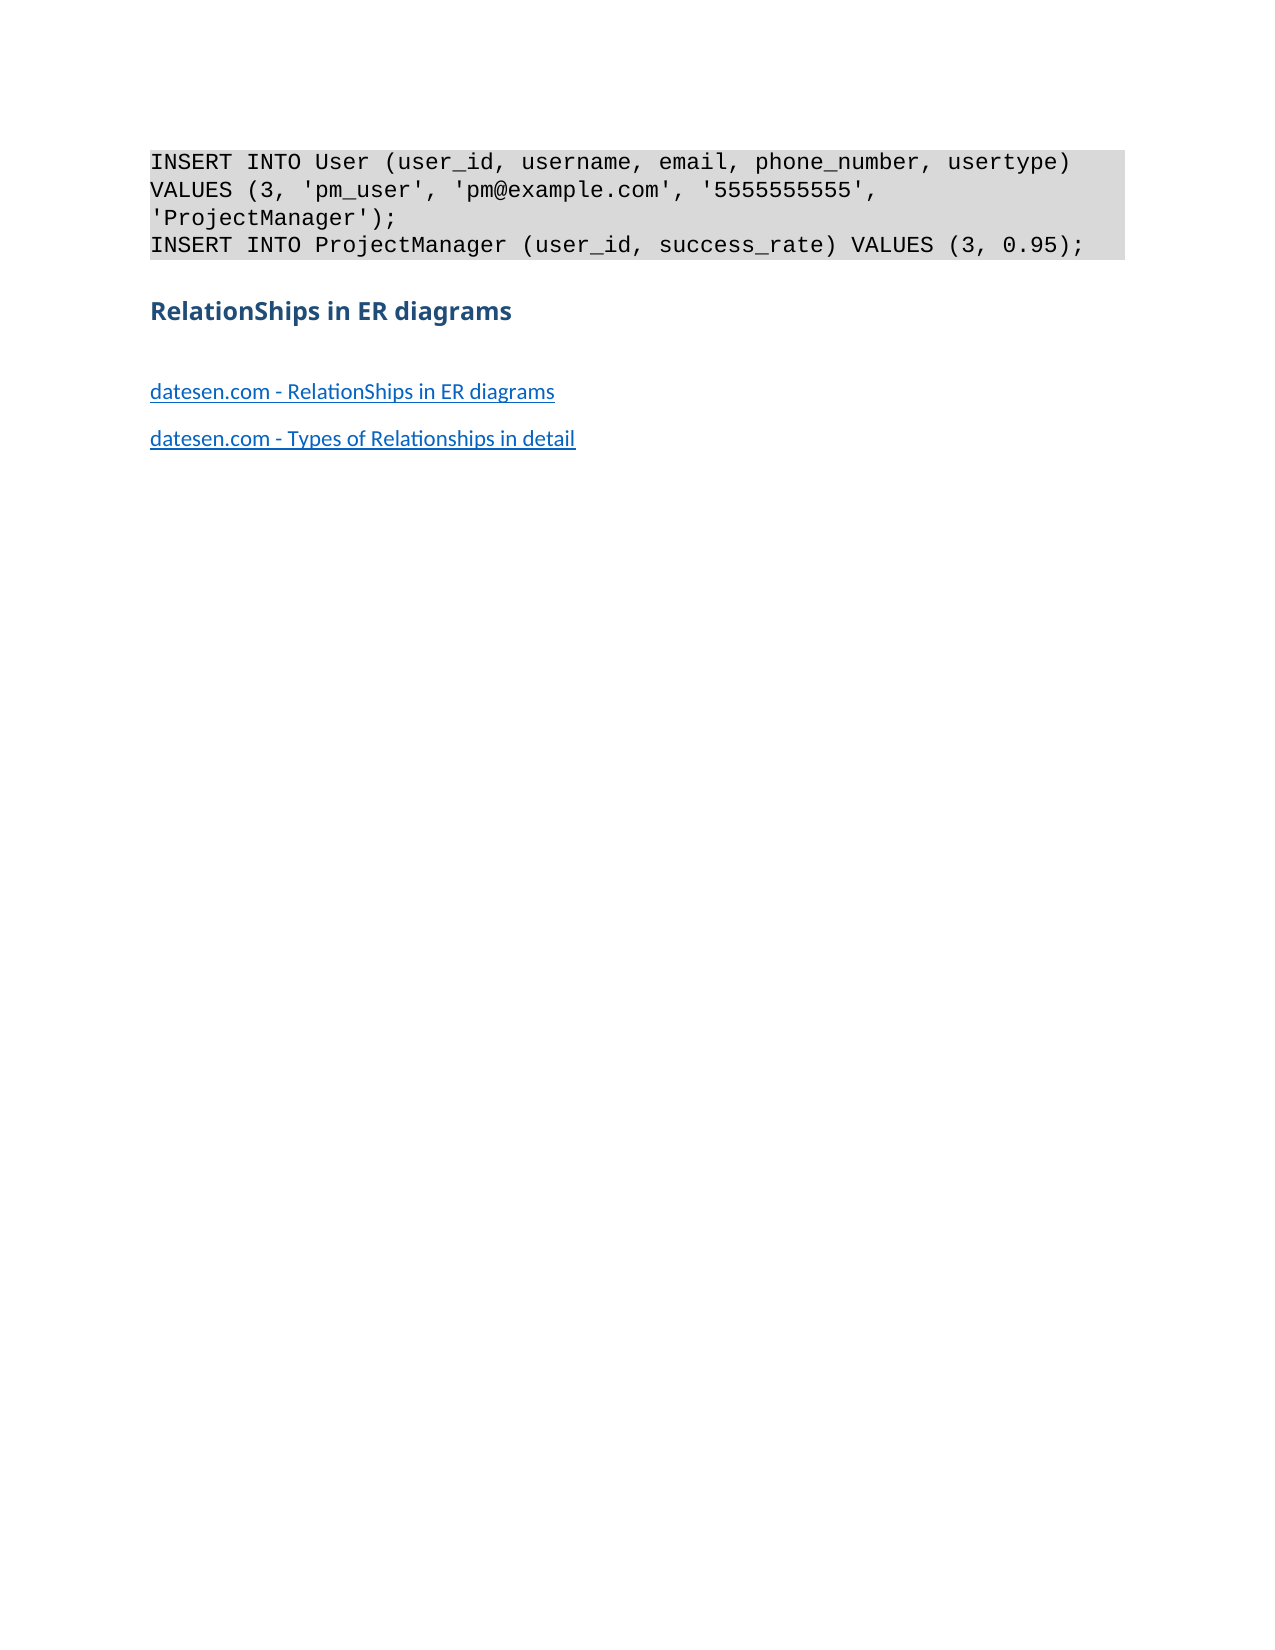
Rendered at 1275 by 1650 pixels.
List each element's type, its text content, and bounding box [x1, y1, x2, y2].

text INSERT INTO User (user_id, username, email, phone_number, usertype) VALUES (3, 'pm_user', 'pm@example.com', '5555555555', 'ProjectManager'); [150, 150, 1125, 232]
text datesen.com - Types of Relationships in detail [150, 424, 1125, 452]
text INSERT INTO ProjectManager (user_id, success_rate) VALUES (3, 0.95); [150, 234, 1125, 260]
subtitle RelationShips in ER diagrams [150, 294, 1125, 328]
text datesen.com - RelationShips in ER diagrams [150, 377, 1125, 405]
